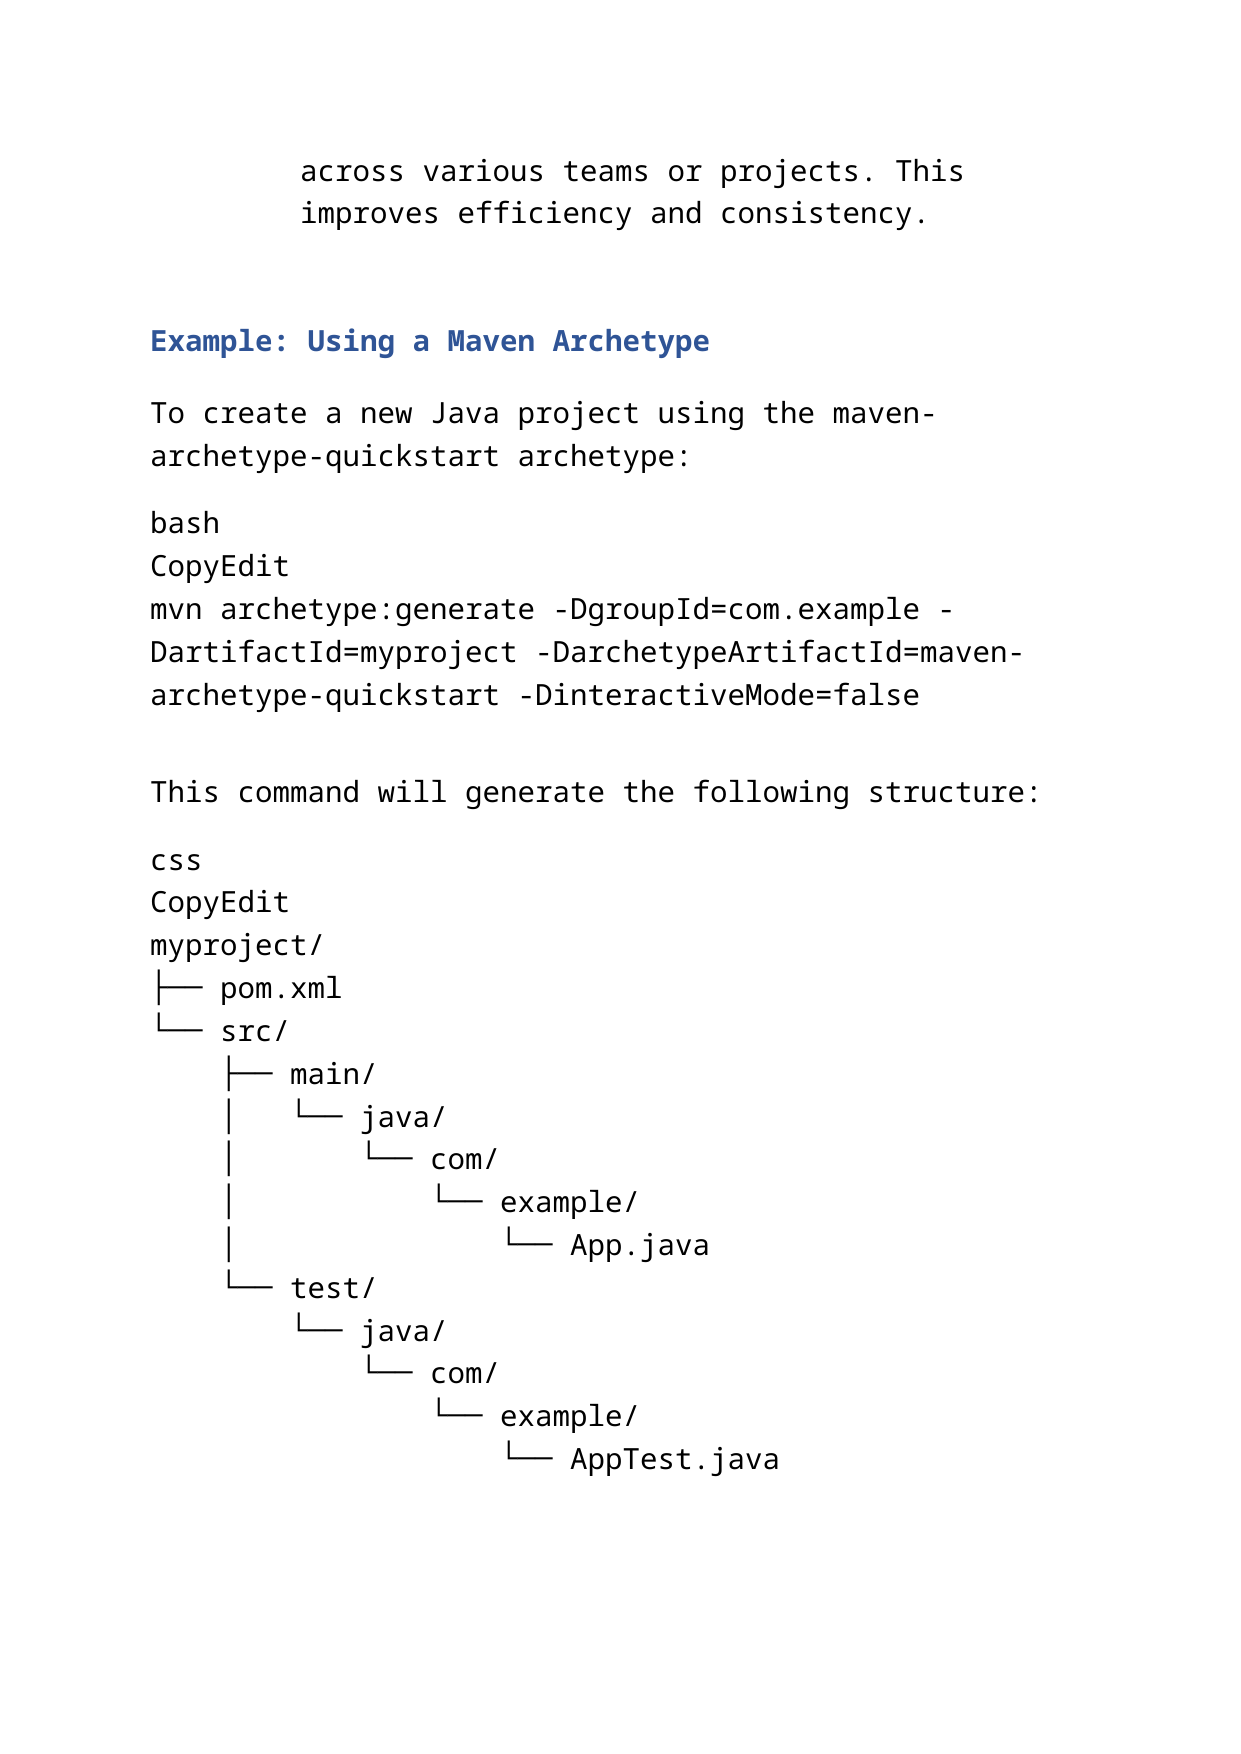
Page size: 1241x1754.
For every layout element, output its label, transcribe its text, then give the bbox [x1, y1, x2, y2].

text This command will generate the following structure: [150, 771, 1090, 811]
text mvn archetype:generate -DgroupId=com.example -DartifactId=myproject -DarchetypeArtifactId=maven-archetype-quickstart -DinteractiveMode=false [150, 588, 1090, 744]
text CopyEdit [150, 882, 1090, 921]
text To create a new Java project using the maven-archetype-quickstart archetype: [150, 392, 1090, 475]
text css [150, 839, 1090, 879]
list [262, 150, 1090, 232]
text bash [150, 503, 1090, 542]
subtitle Example: Using a Maven Archetype [150, 320, 1090, 360]
text CopyEdit [150, 546, 1090, 585]
text myproject/ ├── pom.xml └── src/ ├── main/ │ └── java/ │ └── com/ │ └── example/ │ └── App.java └── test/ └── java/ └── com/ └── example/ └── AppTest.java [150, 924, 1090, 1508]
